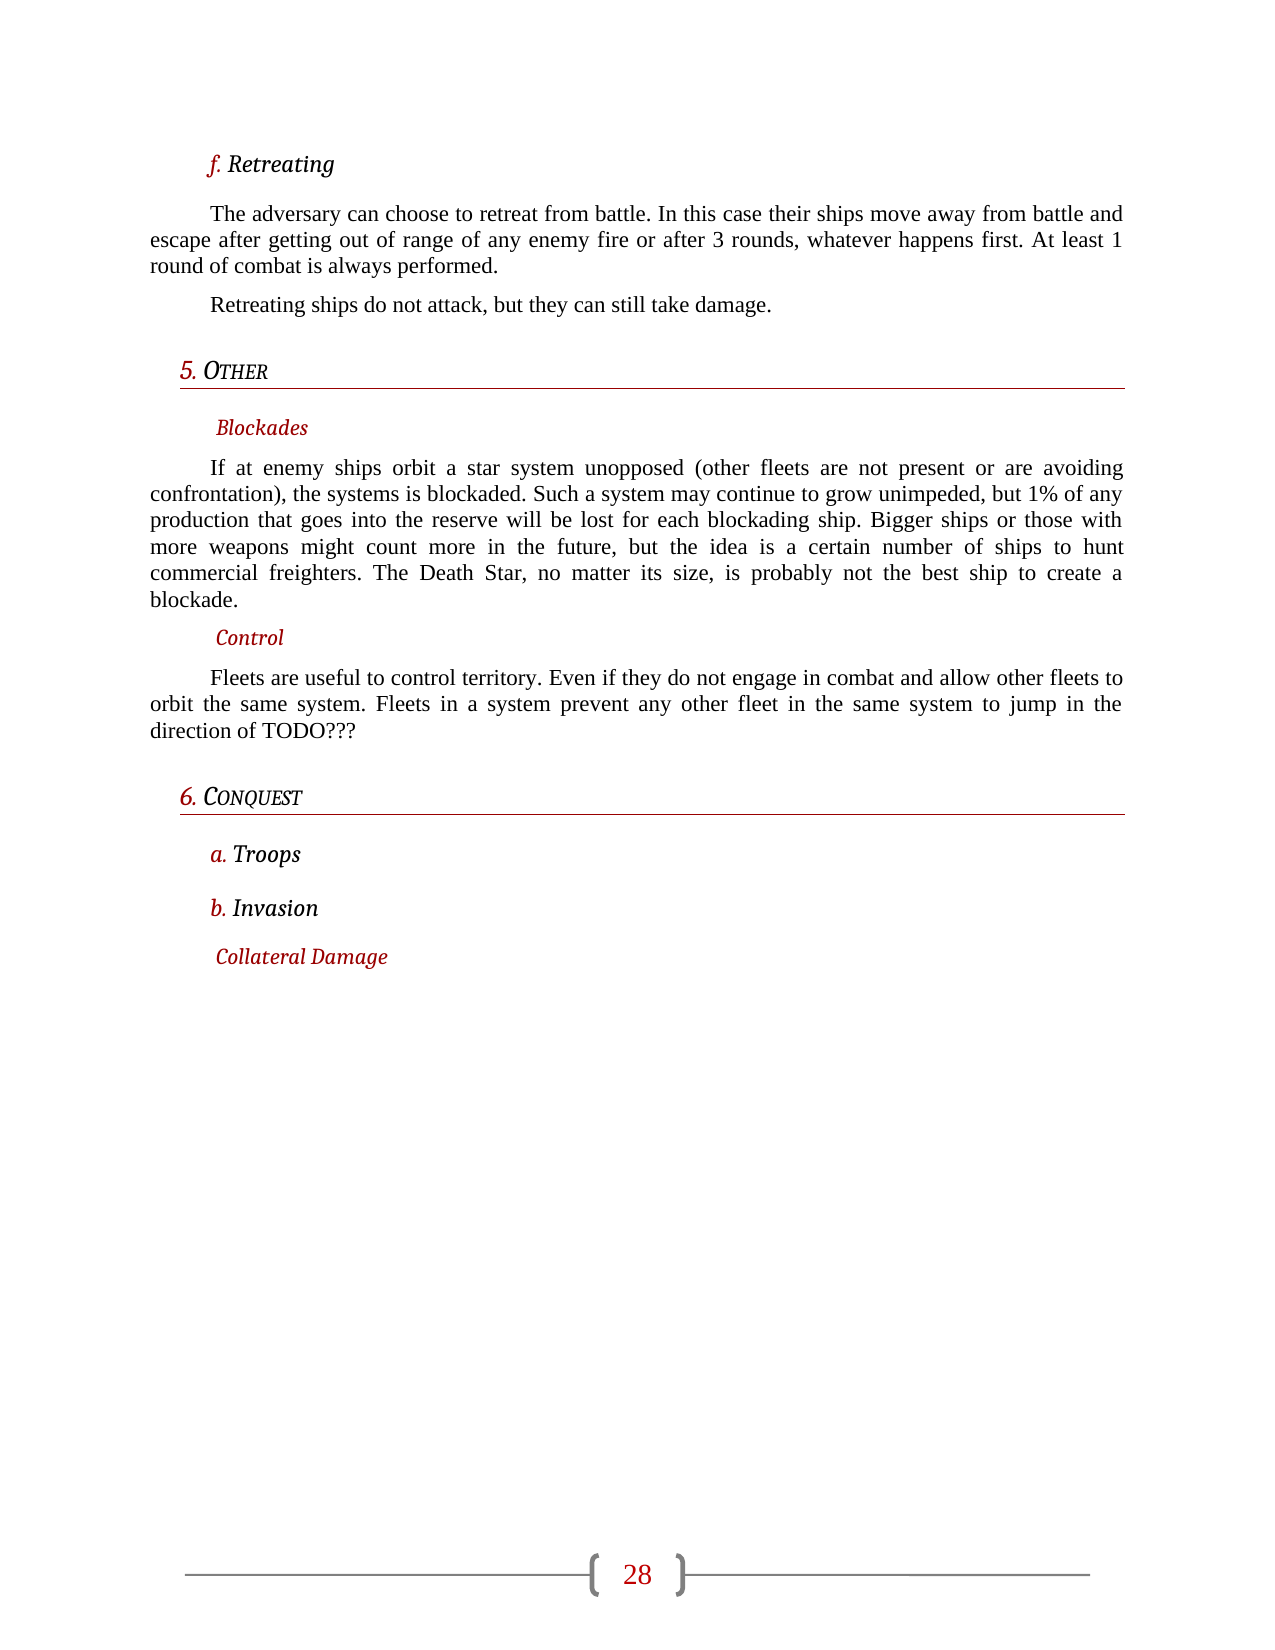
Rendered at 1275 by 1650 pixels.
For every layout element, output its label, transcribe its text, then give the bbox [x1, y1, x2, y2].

text Fleets are useful to control territory. Even if they do not engage in combat and allow other fleets to orbit the same system. Fleets in a system prevent any other fleet in the same system to jump in the direction of TODO??? [150, 664, 1125, 743]
subtitle Collateral Damage [210, 943, 1125, 970]
subtitle Invasion [210, 894, 1125, 922]
subtitle Retreating [210, 150, 1125, 179]
subtitle Troops [210, 840, 1125, 869]
subtitle Control [210, 624, 1125, 652]
text Retreating ships do not attack, but they can still take damage. [150, 291, 1125, 317]
subtitle Conquest [180, 781, 1125, 814]
subtitle Other [180, 355, 1125, 388]
subtitle Blockades [210, 414, 1125, 441]
text The adversary can choose to retreat from battle. In this case their ships move away from battle and escape after getting out of range of any enemy fire or after 3 rounds, whatever happens first. At least 1 round of combat is always performed. [150, 199, 1125, 279]
